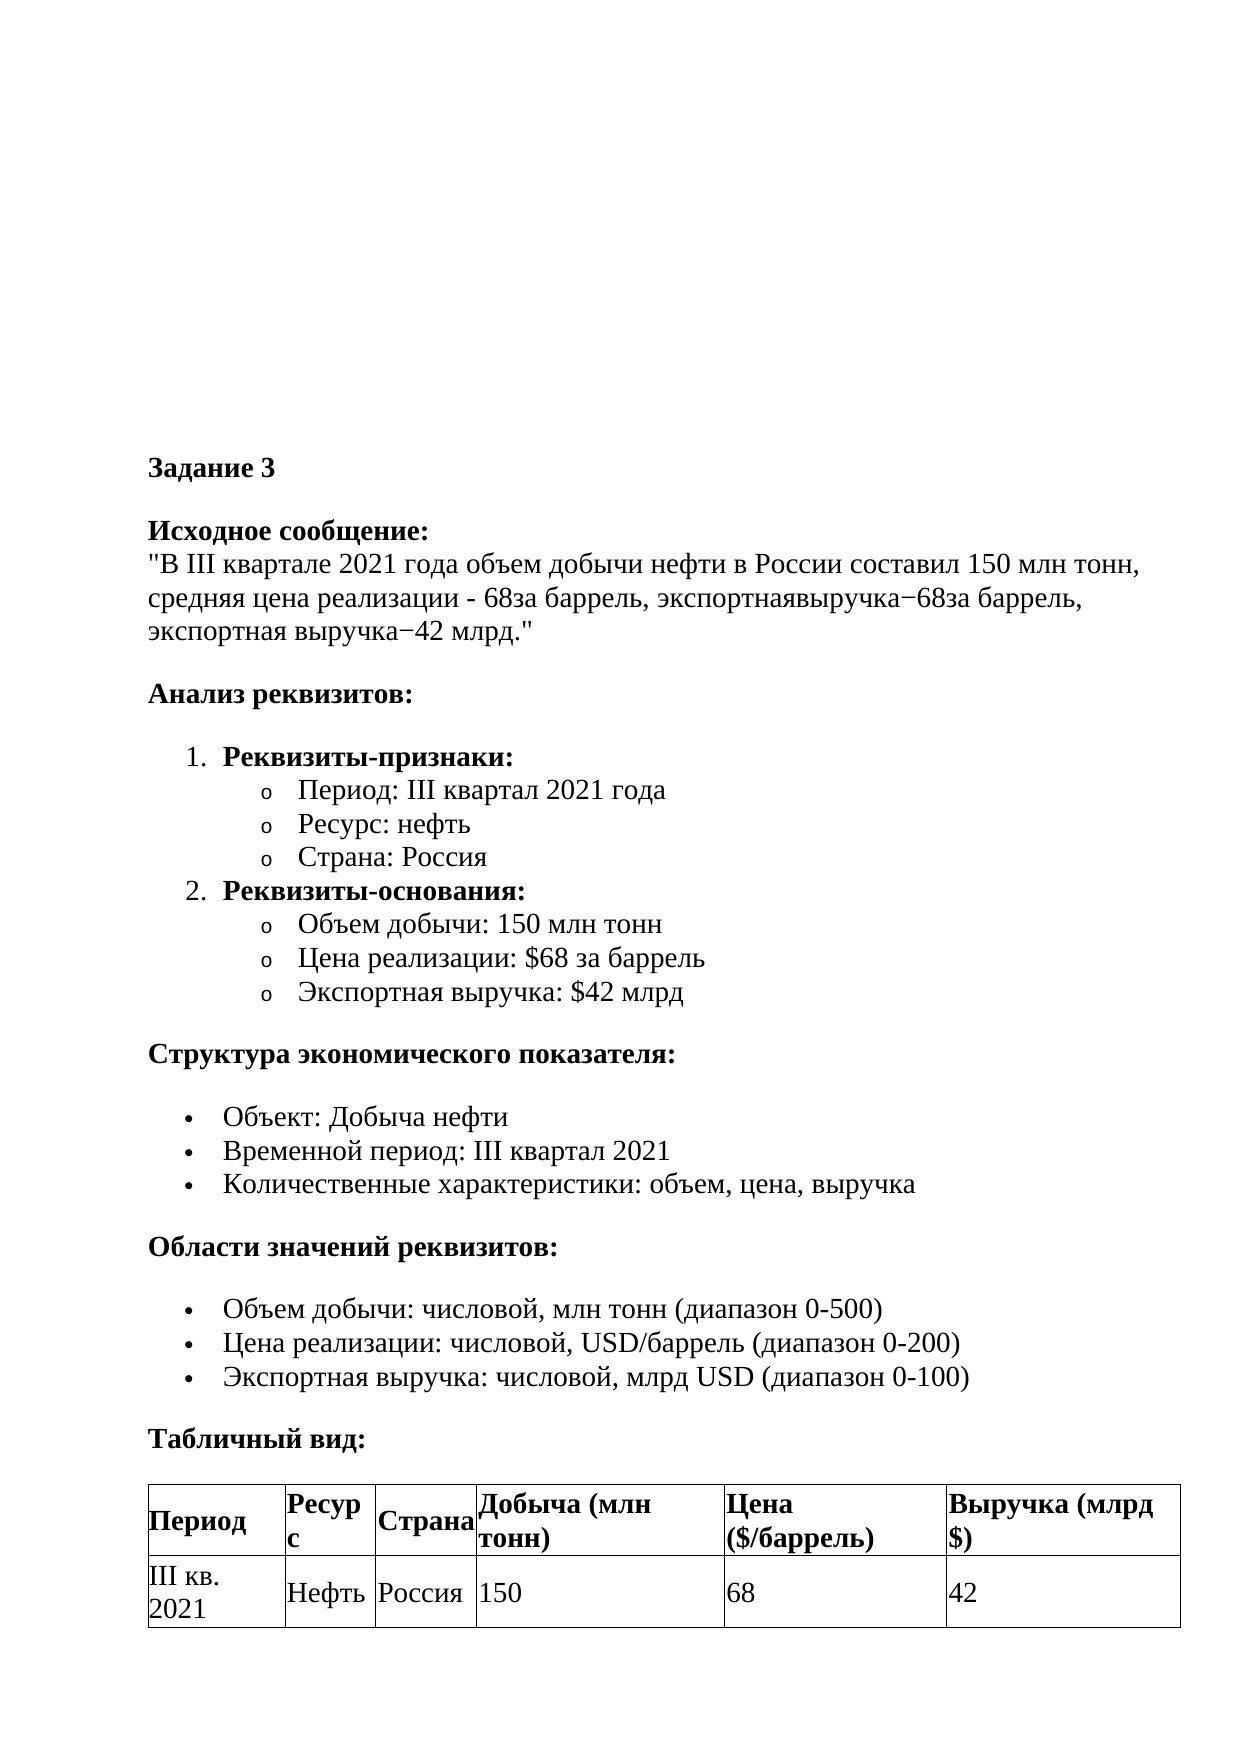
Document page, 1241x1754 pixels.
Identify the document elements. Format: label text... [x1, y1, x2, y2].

list Объект: Добыча нефти [185, 1099, 1181, 1133]
list Экспортная выручка: числовой, млрд USD (диапазон 0-100) [185, 1359, 1181, 1392]
table_cell 68 [725, 1556, 946, 1627]
list Страна: Россия [260, 839, 1181, 873]
table_header Ресурс [286, 1485, 375, 1555]
table_header Выручка (млрд $) [947, 1485, 1180, 1555]
table_header Период [149, 1485, 285, 1555]
text Исходное сообщение: "В III квартале 2021 года объем добычи нефти в России составил 150 млн тонн, средняя цена реализации - 68за баррель, экспортнаявыручка−68за баррель, экспортная выручка−42 млрд." [148, 513, 1181, 647]
list Цена реализации: $68 за баррель [260, 940, 1181, 974]
text Структура экономического показателя: [148, 1036, 1181, 1070]
list Период: III квартал 2021 года [260, 772, 1181, 806]
list Объем добычи: 150 млн тонн [260, 907, 1181, 940]
table_cell Россия [376, 1556, 476, 1627]
list Реквизиты-основания: [185, 873, 1181, 907]
table_cell 42 [947, 1556, 1180, 1627]
text Задание 3 [148, 450, 1181, 484]
table_cell 150 [477, 1556, 724, 1627]
list Временной период: III квартал 2021 [185, 1133, 1181, 1166]
list Количественные характеристики: объем, цена, выручка [185, 1166, 1181, 1200]
table_cell III кв. 2021 [149, 1556, 285, 1627]
table_header Добыча (млн тонн) [477, 1485, 724, 1555]
list Реквизиты-признаки: [185, 739, 1181, 772]
table_cell Нефть [286, 1556, 375, 1627]
list Цена реализации: числовой, USD/баррель (диапазон 0-200) [185, 1325, 1181, 1359]
list Ресурс: нефть [260, 806, 1181, 839]
list Экспортная выручка: $42 млрд [260, 974, 1181, 1007]
table_header Страна [376, 1485, 476, 1555]
text Анализ реквизитов: [148, 676, 1181, 710]
table_header Цена ($/баррель) [725, 1485, 946, 1555]
text Табличный вид: [148, 1421, 1181, 1455]
text Области значений реквизитов: [148, 1229, 1181, 1262]
list Объем добычи: числовой, млн тонн (диапазон 0-500) [185, 1292, 1181, 1325]
